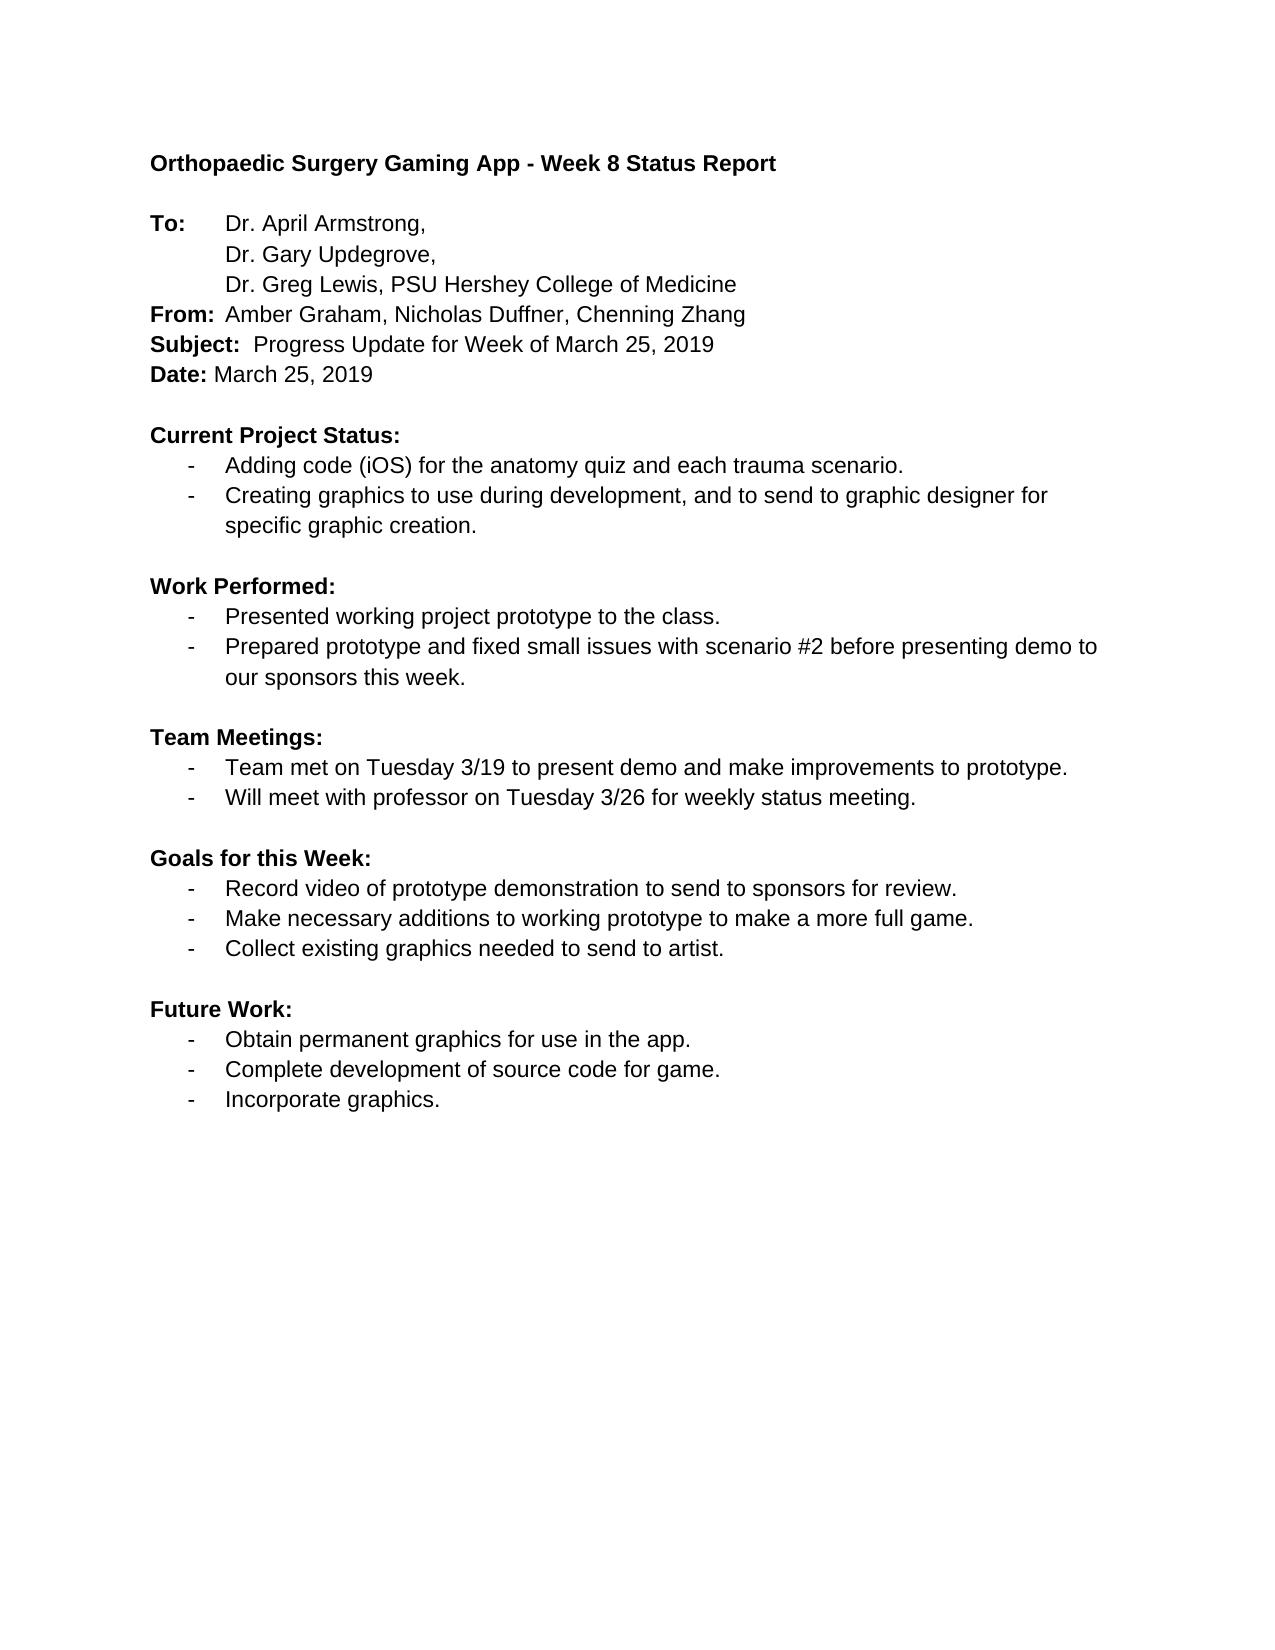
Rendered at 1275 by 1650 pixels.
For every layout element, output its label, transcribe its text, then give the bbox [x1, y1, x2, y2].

list Presented working project prototype to the class. [187, 603, 1125, 629]
text Goals for this Week: [150, 845, 1125, 871]
text Team Meetings: [150, 724, 1125, 750]
text To: Dr. April Armstrong, [150, 210, 1125, 237]
list Complete development of source code for game. [187, 1056, 1125, 1083]
list Will meet with professor on Tuesday 3/26 for weekly status meeting. [187, 784, 1125, 811]
text Subject: Progress Update for Week of March 25, 2019 [150, 331, 1125, 358]
list Record video of prototype demonstration to send to sponsors for review. [187, 875, 1125, 901]
list Prepared prototype and fixed small issues with scenario #2 before presenting demo to our sponsors this week. [187, 633, 1125, 690]
text Dr. Greg Lewis, PSU Hershey College of Medicine [150, 271, 1125, 297]
list Creating graphics to use during development, and to send to graphic designer for specific graphic creation. [187, 482, 1125, 539]
list Collect existing graphics needed to send to artist. [187, 935, 1125, 962]
list Obtain permanent graphics for use in the app. [187, 1026, 1125, 1052]
list Team met on Tuesday 3/19 to present demo and make improvements to prototype. [187, 754, 1125, 781]
text Date: March 25, 2019 [150, 361, 1125, 388]
text Dr. Gary Updegrove, [150, 241, 1125, 267]
text Future Work: [150, 996, 1125, 1022]
list Adding code (iOS) for the anatomy quiz and each trauma scenario. [187, 452, 1125, 478]
text Orthopaedic Surgery Gaming App - Week 8 Status Report [150, 150, 1125, 176]
list Make necessary additions to working prototype to make a more full game. [187, 905, 1125, 932]
text From: Amber Graham, Nicholas Duffner, Chenning Zhang [150, 301, 1125, 327]
text Current Project Status: [150, 422, 1125, 448]
list Incorporate graphics. [187, 1086, 1125, 1113]
text Work Performed: [150, 573, 1125, 599]
